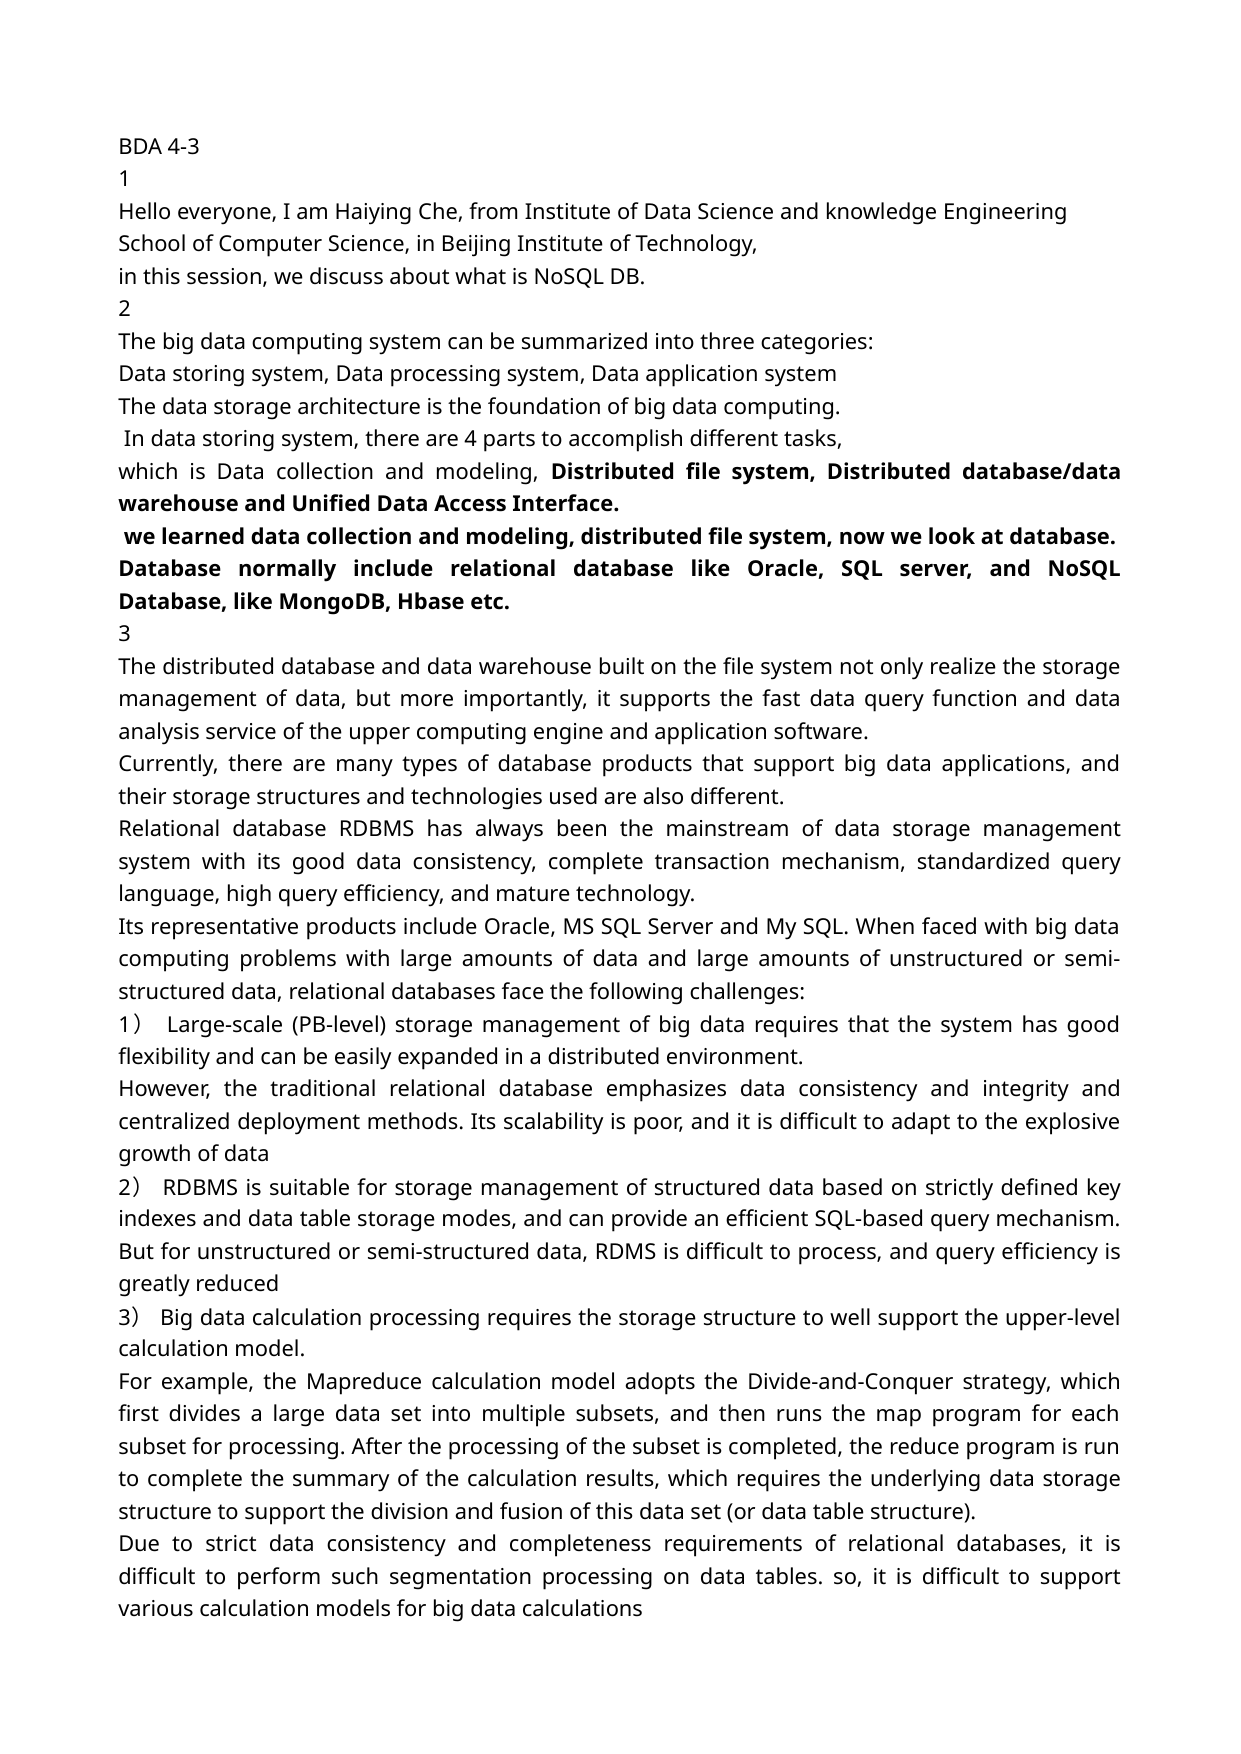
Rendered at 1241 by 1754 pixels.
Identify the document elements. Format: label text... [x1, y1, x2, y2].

text The distributed database and data warehouse built on the file system not only realize the storage management of data, but more importantly, it supports the fast data query function and data analysis service of the upper computing engine and application software. [118, 649, 1122, 747]
text Its representative products include Oracle, MS SQL Server and My SQL. When faced with big data computing problems with large amounts of data and large amounts of unstructured or semi-structured data, relational databases face the following challenges: [118, 909, 1122, 1007]
text 1） Large-scale (PB-level) storage management of big data requires that the system has good flexibility and can be easily expanded in a distributed environment. [118, 1007, 1122, 1072]
text However, the traditional relational database emphasizes data consistency and integrity and centralized deployment methods. Its scalability is poor, and it is difficult to adapt to the explosive growth of data [118, 1072, 1122, 1169]
text Hello everyone, I am Haiying Che, from Institute of Data Science and knowledge Engineering [118, 194, 1122, 227]
text Due to strict data consistency and completeness requirements of relational databases, it is difficult to perform such segmentation processing on data tables. so, it is difficult to support various calculation models for big data calculations [118, 1527, 1122, 1624]
text Currently, there are many types of database products that support big data applications, and their storage structures and technologies used are also different. [118, 747, 1122, 812]
text 3 [118, 617, 1122, 649]
text Relational database RDBMS has always been the mainstream of data storage management system with its good data consistency, complete transaction mechanism, standardized query language, high query efficiency, and mature technology. [118, 812, 1122, 909]
text 2） RDBMS is suitable for storage management of structured data based on strictly defined key indexes and data table storage modes, and can provide an efficient SQL-based query mechanism. But for unstructured or semi-structured data, RDMS is difficult to process, and query efficiency is greatly reduced [118, 1169, 1122, 1299]
text which is Data collection and modeling, Distributed file system, Distributed database/data warehouse and Unified Data Access Interface. [118, 454, 1122, 519]
text BDA 4-3 [118, 129, 1122, 162]
text 2 [118, 292, 1122, 324]
text School of Computer Science, in Beijing Institute of Technology, [118, 227, 1122, 259]
text 3） Big data calculation processing requires the storage structure to well support the upper-level calculation model. [118, 1299, 1122, 1364]
text In data storing system, there are 4 parts to accomplish different tasks, [118, 422, 1122, 454]
text Database normally include relational database like Oracle, SQL server, and NoSQL Database, like MongoDB, Hbase etc. [118, 552, 1122, 617]
text 1 [118, 162, 1122, 194]
text The data storage architecture is the foundation of big data computing. [118, 389, 1122, 422]
text The big data computing system can be summarized into three categories: [118, 324, 1122, 357]
text we learned data collection and modeling, distributed file system, now we look at database. [118, 519, 1122, 552]
text in this session, we discuss about what is NoSQL DB. [118, 259, 1122, 292]
text Data storing system, Data processing system, Data application system [118, 357, 1122, 389]
text For example, the Mapreduce calculation model adopts the Divide-and-Conquer strategy, which first divides a large data set into multiple subsets, and then runs the map program for each subset for processing. After the processing of the subset is completed, the reduce program is run to complete the summary of the calculation results, which requires the underlying data storage structure to support the division and fusion of this data set (or data table structure). [118, 1364, 1122, 1527]
